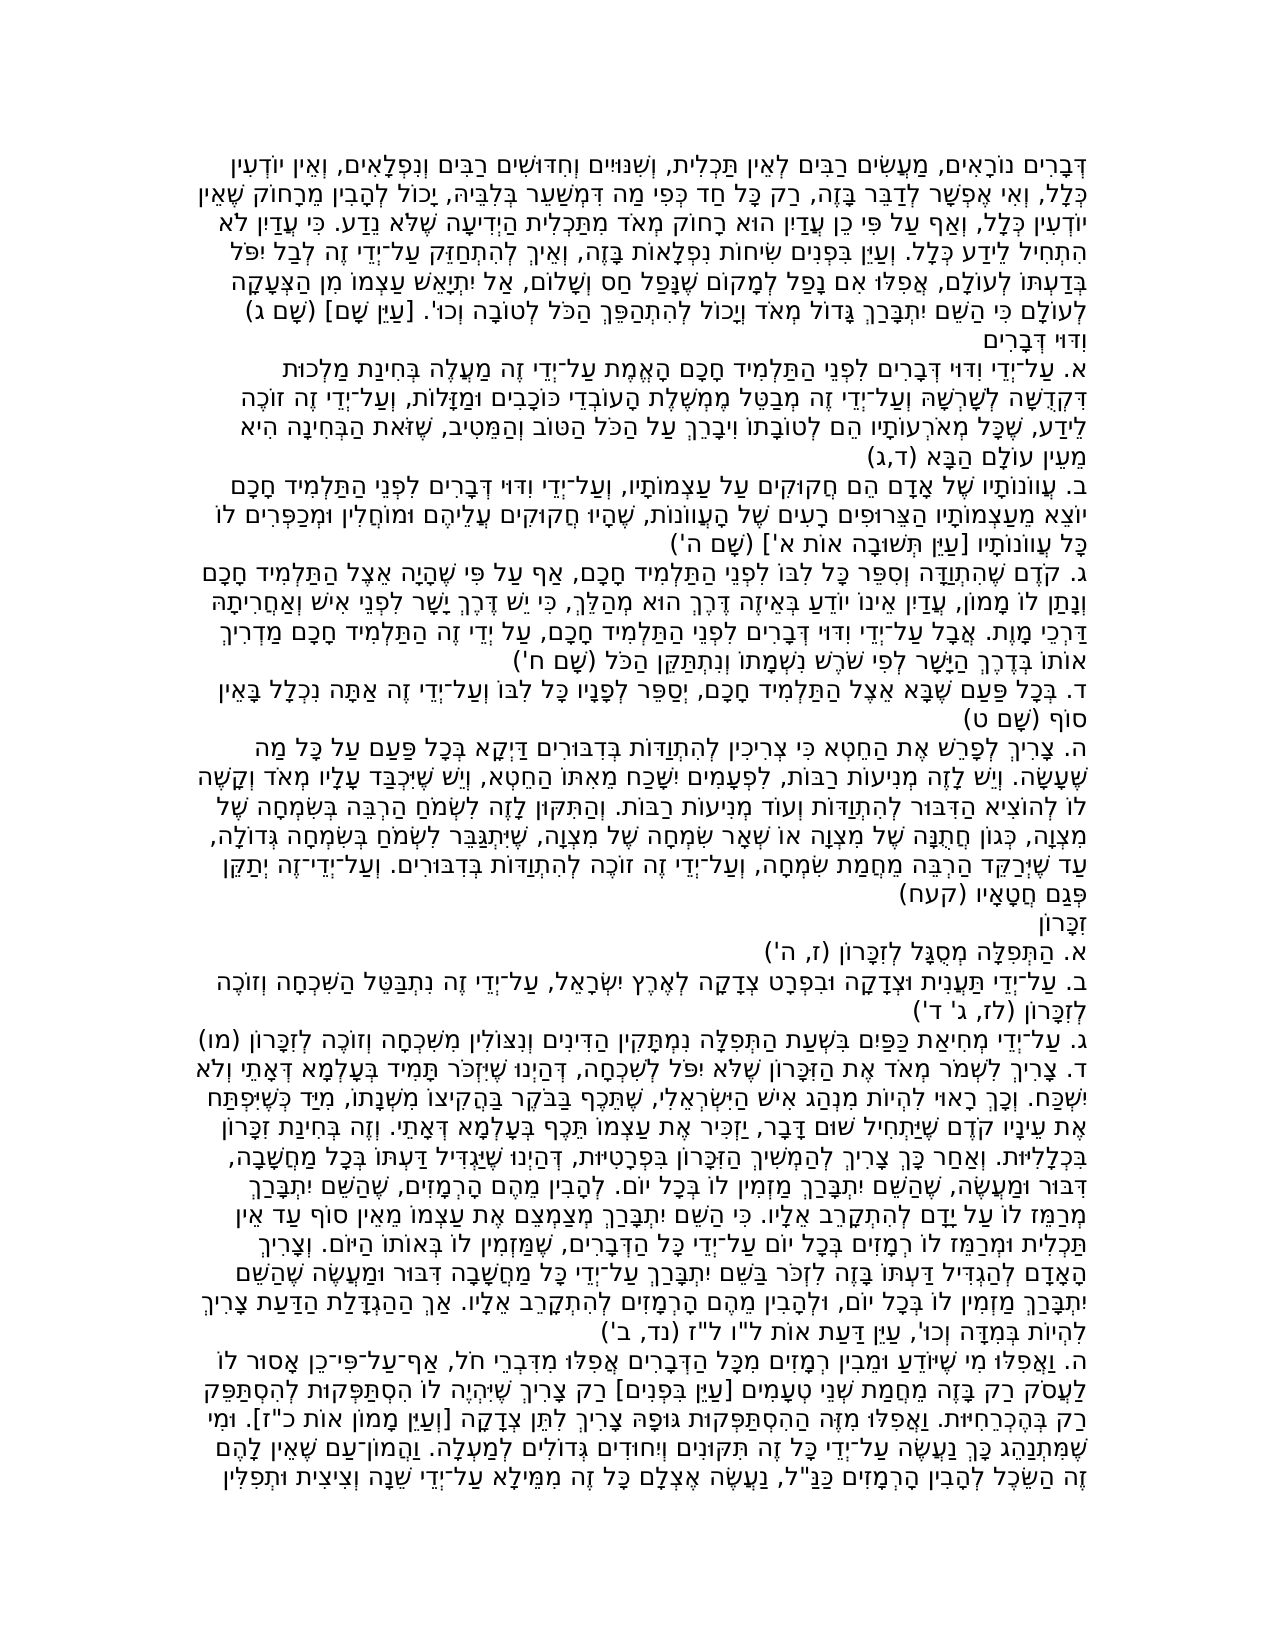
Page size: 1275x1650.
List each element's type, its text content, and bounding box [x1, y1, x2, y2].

text ד. בְּכָל פַּעַם שֶׁבָּא אֵצֶל הַתַּלְמִיד חָכָם, יְסַפֵּר לְפָנָיו כָּל לִבּוֹ וְעַל־יְדֵי זֶה אַתָּה נִכְלָל בָּאֵין סוֹף (שָׁם ט) [187, 675, 1087, 733]
text א. הַתְּפִלָּה מְסֻגָּל לְזִכָּרוֹן (ז, ה') [187, 937, 1087, 967]
text א. עַל־יְדֵי וִדּוּי דְּבָרִים לִפְנֵי הַתַּלְמִיד חָכָם הָאֱמֶת עַל־יְדֵי זֶה מַעֲלֶה בְּחִינַת מַלְכוּת דִּקְדֻשָּׁה לְשָׁרְשָׁהּ וְעַל־יְדֵי זֶה מְבַטֵּל מֶמְשֶׁלֶת הָעוֹבְדֵי כּוֹכָבִים וּמַזָּלוֹת, וְעַל־יְדֵי זֶה זוֹכֶה לֵידַע, שֶׁכָּל מְאֹרְעוֹתָיו הֵם לְטוֹבָתוֹ וִיבָרֵךְ עַל הַכֹּל הַטּוֹב וְהַמֵּטִיב, שֶׁזֹּאת הַבְּחִינָה הִיא מֵעֵין עוֹלָם הַבָּא (ד,ג) [187, 354, 1087, 471]
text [187, 1346, 1087, 1492]
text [187, 150, 1087, 325]
text ד. צָרִיךְ לִשְׁמֹר מְאֹד אֶת הַזִּכָּרוֹן שֶׁלֹּא יִפֹּל לְשִׁכְחָה, דְּהַיְנוּ שֶׁיִּזְכֹּר תָּמִיד בְּעָלְמָא דְּאָתֵי וְלֹא יִשְׁכַּח. וְכָךְ רָאוּי לִהְיוֹת מִנְהַג אִישׁ הַיִּשְׂרְאֵלִי, שֶׁתֵּכֶף בַּבֹּקֶר בַּהֲקִיצוֹ מִשְּׁנָתוֹ, מִיַּד כְּשֶׁיִּפְתַּח אֶת עֵינָיו קֹדֶם שֶׁיַּתְחִיל שׁוּם דָּבָר, יַזְכִּיר אֶת עַצְמוֹ תֵּכֶף בְּעָלְמָא דְּאָתֵי. וְזֶה בְּחִינַת זִכָּרוֹן בִּכְלָלִיּוּת. וְאַחַר כָּךְ צָרִיךְ לְהַמְשִׁיךְ הַזִּכָּרוֹן בִּפְרָטִיּוּת, דְּהַיְנוּ שֶׁיַּגְדִּיל דַּעְתּוֹ בְּכָל מַחֲשָׁבָה, דִּבּוּר וּמַעֲשֶׂה, שֶׁהַשֵּׁם יִתְבָּרַךְ מַזְמִין לוֹ בְּכָל יוֹם. לְהָבִין מֵהֶם הָרְמָזִים, שֶׁהַשֵּׁם יִתְבָּרַךְ מְרַמֵּז לוֹ עַל יָדָם לְהִתְקָרֵב אֵלָיו. כִּי הַשֵּׁם יִתְבָּרַךְ מְצַמְצֵם אֶת עַצְמוֹ מֵאֵין סוֹף עַד אֵין תַּכְלִית וּמְרַמֵּז לוֹ רְמָזִים בְּכָל יוֹם עַל־יְדֵי כָּל הַדְּבָרִים, שֶׁמַּזְמִין לוֹ בְּאוֹתוֹ הַיּוֹם. וְצָרִיךְ הָאָדָם לְהַגְדִּיל דַּעְתּוֹ בָּזֶה לִזְכֹּר בַּשֵּׁם יִתְבָּרַךְ עַל־יְדֵי כָּל מַחֲשָׁבָה דִּבּוּר וּמַעֲשֶׂה שֶׁהַשֵּׁם יִתְבָּרַךְ מַזְמִין לוֹ בְּכָל יוֹם, וּלְהָבִין מֵהֶם הָרְמָזִים לְהִתְקָרֵב אֵלָיו. אַךְ הַהַגְדָּלַת הַדַּעַת צָרִיךְ לִהְיוֹת בְּמִדָּה וְכוּ', עַיֵּן דַּעַת אוֹת ל"ו ל"ז (נד, ב') [187, 1054, 1087, 1346]
text ב. עַל־יְדֵי תַּעֲנִית וּצְדָקָה וּבִפְרָט צְדָקָה לְאֶרֶץ יִשְׂרָאֵל, עַל־יְדֵי זֶה נִתְבַּטֵּל הַשִּׁכְחָה וְזוֹכֶה לְזִכָּרוֹן (לז, ג' ד') [187, 967, 1087, 1025]
text וִדּוּי דְּבָרִים [187, 325, 1087, 354]
text זִכָּרוֹן [187, 908, 1087, 937]
text ג. עַל־יְדֵי מְחִיאַת כַּפַּיִם בִּשְׁעַת הַתְּפִלָּה נִמְתָּקִין הַדִּינִים וְנִצּוֹלִין מִשִּׁכְחָה וְזוֹכֶה לְזִכָּרוֹן (מו) [187, 1025, 1087, 1054]
text ה. צָרִיךְ לְפָרֵשׁ אֶת הַחֵטְא כִּי צְרִיכִין לְהִתְוַדּוֹת בְּדִבּוּרִים דַּיְקָא בְּכָל פַּעַם עַל כָּל מַה שֶּׁעָשָׂה. וְיֵשׁ לָזֶה מְנִיעוֹת רַבּוֹת, לִפְעָמִים יִשָּׁכַח מֵאִתּוֹ הַחֵטְא, וְיֵשׁ שֶׁיִּכְבַּד עָלָיו מְאֹד וְקָשֶׁה לוֹ לְהוֹצִיא הַדִּבּוּר לְהִתְוַדּוֹת וְעוֹד מְנִיעוֹת רַבּוֹת. וְהַתִּקּוּן לָזֶה לִשְׂמֹחַ הַרְבֵּה בְּשִׂמְחָה שֶׁל מִצְוָה, כְּגוֹן חֲתֻנָּה שֶׁל מִצְוָה אוֹ שְׁאָר שִׂמְחָה שֶׁל מִצְוָה, שֶׁיִּתְגַּבֵּר לִשְׂמֹחַ בְּשִׂמְחָה גְּדוֹלָה, עַד שֶׁיְּרַקֵּד הַרְבֵּה מֵחֲמַת שִׂמְחָה, וְעַל־יְדֵי זֶה זוֹכֶה לְהִתְוַדּוֹת בְּדִבּוּרִים. וְעַל־יְדֵי־זֶה יְתַקֵּן פְּגַם חֲטָאָיו (קעח) [187, 733, 1087, 908]
text ג. קֹדֶם שֶׁהִתְוַדָּה וְסִפֵּר כָּל לִבּוֹ לִפְנֵי הַתַּלְמִיד חָכָם, אַף עַל פִּי שֶׁהָיָה אֵצֶל הַתַּלְמִיד חָכָם וְנָתַן לוֹ מָמוֹן, עֲדַיִן אֵינוֹ יוֹדֵעַ בְּאֵיזֶה דֶּרֶךְ הוּא מְהַלֵּךְ, כִּי יֵשׁ דֶּרֶךְ יָשָׁר לִפְנֵי אִישׁ וְאַחֲרִיתָהּ דַּרְכֵי מָוֶת. אֲבָל עַל־יְדֵי וִדּוּי דְּבָרִים לִפְנֵי הַתַּלְמִיד חָכָם, עַל יְדֵי זֶה הַתַּלְמִיד חָכָם מַדְרִיךְ אוֹתוֹ בְּדֶרֶךְ הַיָּשָׁר לְפִי שֹׁרֶשׁ נִשְׁמָתוֹ וְנִתְתַּקֵּן הַכֹּל (שָׁם ח') [187, 558, 1087, 675]
text ב. עֲווֹנוֹתָיו שֶׁל אָדָם הֵם חֲקוּקִים עַל עַצְמוֹתָיו, וְעַל־יְדֵי וִדּוּי דְּבָרִים לִפְנֵי הַתַּלְמִיד חָכָם יוֹצֵא מֵעַצְמוֹתָיו הַצֵּרוּפִים רָעִים שֶׁל הָעֲווֹנוֹת, שֶׁהָיוּ חֲקוּקִים עֲלֵיהֶם וּמוֹחֲלִין וּמְכַפְּרִים לוֹ כָּל עֲווֹנוֹתָיו [עַיֵּן תְּשׁוּבָה אוֹת א'] (שָׁם ה') [187, 471, 1087, 558]
